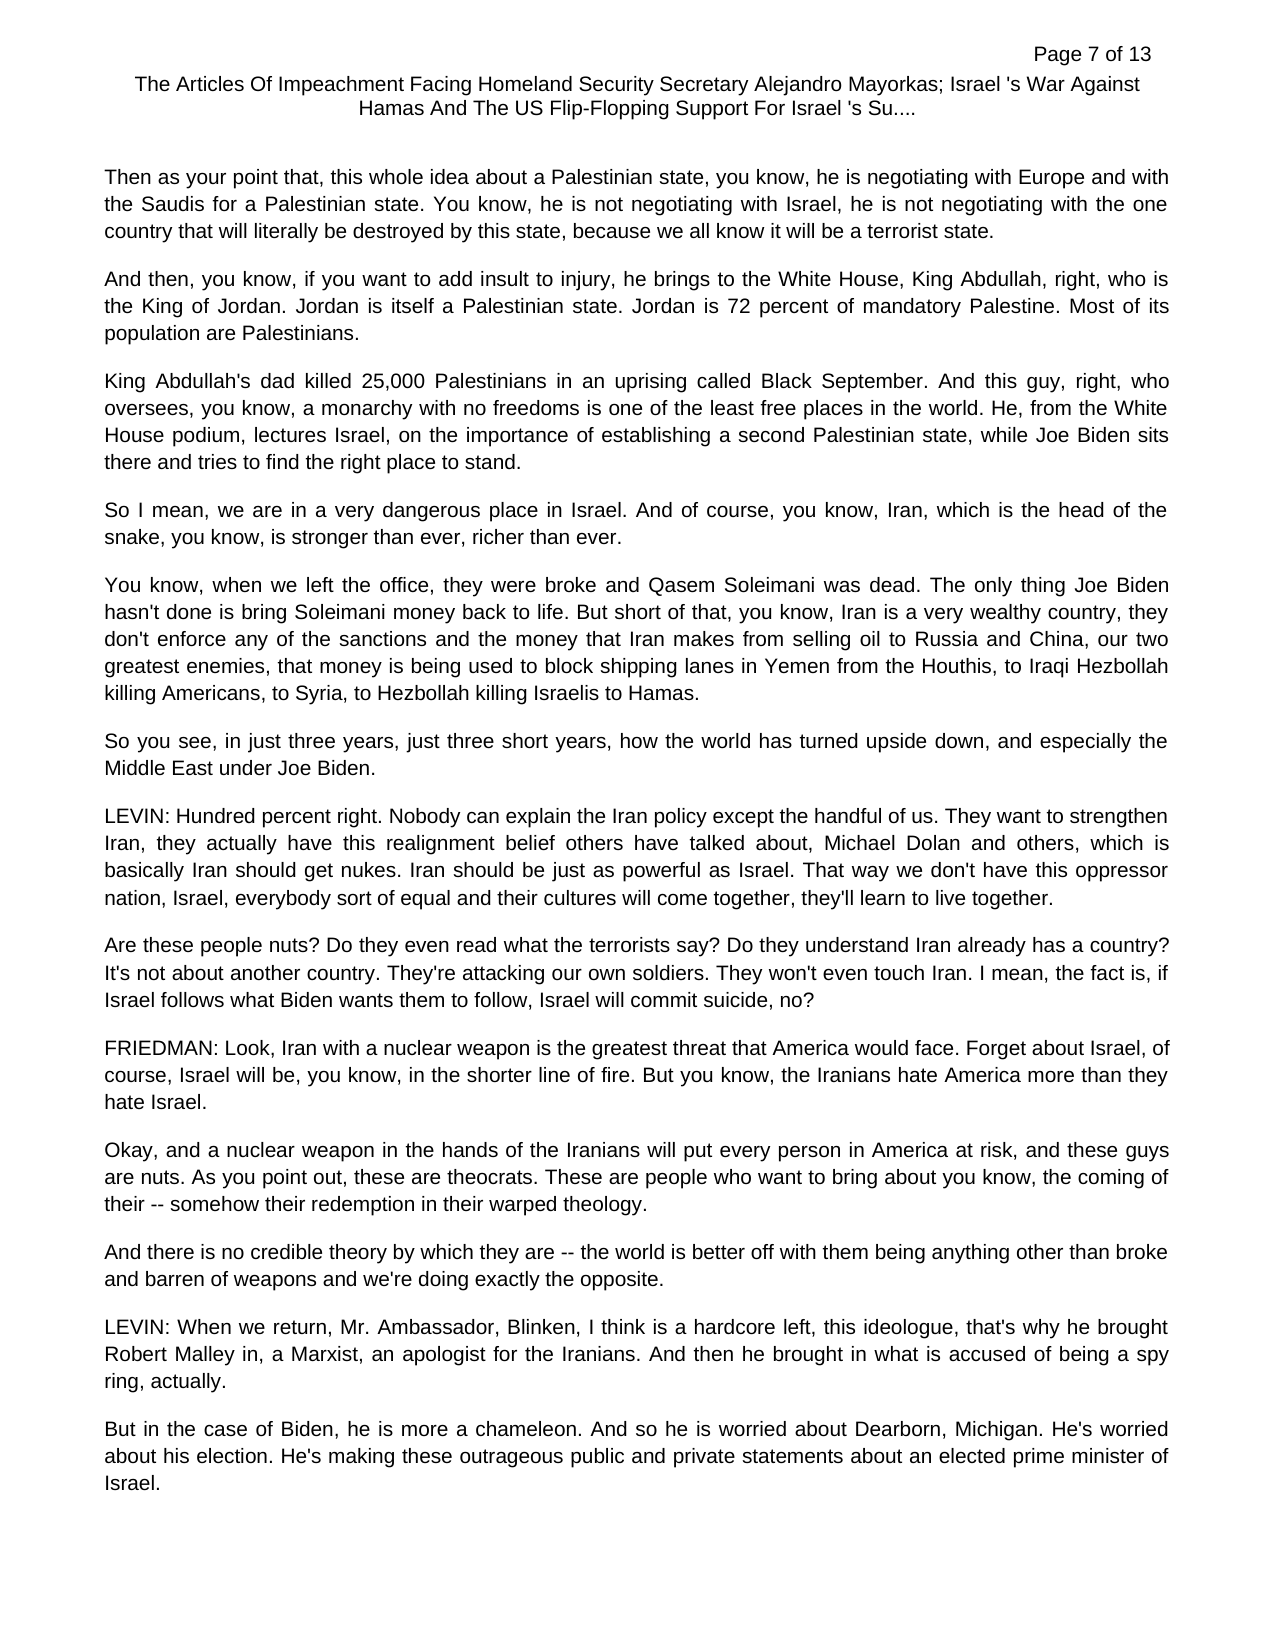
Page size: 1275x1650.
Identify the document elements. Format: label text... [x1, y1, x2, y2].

text But in the case of Biden, he is more a chameleon. And so he is worried about Dearborn, Michigan. He's worried about his election. He's making these outrageous public and private statements about an elected prime minister of Israel. [104, 1413, 1171, 1495]
text So I mean, we are in a very dangerous place in Israel. And of course, you know, Iran, which is the head of the snake, you know, is stronger than ever, richer than ever. [104, 495, 1171, 549]
text Okay, and a nuclear weapon in the hands of the Iranians will put every person in America at risk, and these guys are nuts. As you point out, these are theocrats. These are people who want to bring about you know, the coming of their -- somehow their redemption in their warped theology. [104, 1134, 1171, 1216]
text FRIEDMAN: Look, Iran with a nuclear weapon is the greatest threat that America would face. Forget about Israel, of course, Israel will be, you know, in the shorter line of fire. But you know, the Iranians hate America more than they hate Israel. [104, 1032, 1171, 1113]
text Are these people nuts? Do they even read what the terrorists say? Do they understand Iran already has a country? It's not about another country. They're attacking our own soldiers. They won't even touch Iran. I mean, the fact is, if Israel follows what Biden wants them to follow, Israel will commit suicide, no? [104, 930, 1171, 1011]
text You know, when we left the office, they were broke and Qasem Soleimani was dead. The only thing Joe Biden hasn't done is bring Soleimani money back to life. But short of that, you know, Iran is a very wealthy country, they don't enforce any of the sanctions and the money that Iran makes from selling oil to Russia and China, our two greatest enemies, that money is being used to block shipping lanes in Yemen from the Houthis, to Iraqi Hezbollah killing Americans, to Syria, to Hezbollah killing Israelis to Hamas. [104, 570, 1171, 705]
text LEVIN: When we return, Mr. Ambassador, Blinken, I think is a hardcore left, this ideologue, that's why he brought Robert Malley in, a Marxist, an apologist for the Iranians. And then he brought in what is accused of being a spy ring, actually. [104, 1311, 1171, 1393]
text And there is no credible theory by which they are -- the world is better off with them being anything other than broke and barren of weapons and we're doing exactly the opposite. [104, 1236, 1171, 1291]
text King Abdullah's dad killed 25,000 Palestinians in an uprising called Black September. And this guy, right, who oversees, you know, a monarchy with no freedoms is one of the least free places in the world. He, from the White House podium, lectures Israel, on the importance of establishing a second Palestinian state, while Joe Biden sits there and tries to find the right place to stand. [104, 366, 1171, 474]
text Then as your point that, this whole idea about a Palestinian state, you know, he is negotiating with Europe and with the Saudis for a Palestinian state. You know, he is not negotiating with Israel, he is not negotiating with the one country that will literally be destroyed by this state, because we all know it will be a terrorist state. [104, 161, 1171, 243]
text LEVIN: Hundred percent right. Nobody can explain the Iran policy except the handful of us. They want to strengthen Iran, they actually have this realignment belief others have talked about, Michael Dolan and others, which is basically Iran should get nukes. Iran should be just as powerful as Israel. That way we don't have this oppressor nation, Israel, everybody sort of equal and their cultures will come together, they'll learn to live together. [104, 801, 1171, 909]
text And then, you know, if you want to add insult to injury, he brings to the White House, King Abdullah, right, who is the King of Jordan. Jordan is itself a Palestinian state. Jordan is 72 percent of mandatory Palestine. Most of its population are Palestinians. [104, 263, 1171, 345]
text So you see, in just three years, just three short years, how the world has turned upside down, and especially the Middle East under Joe Biden. [104, 726, 1171, 780]
